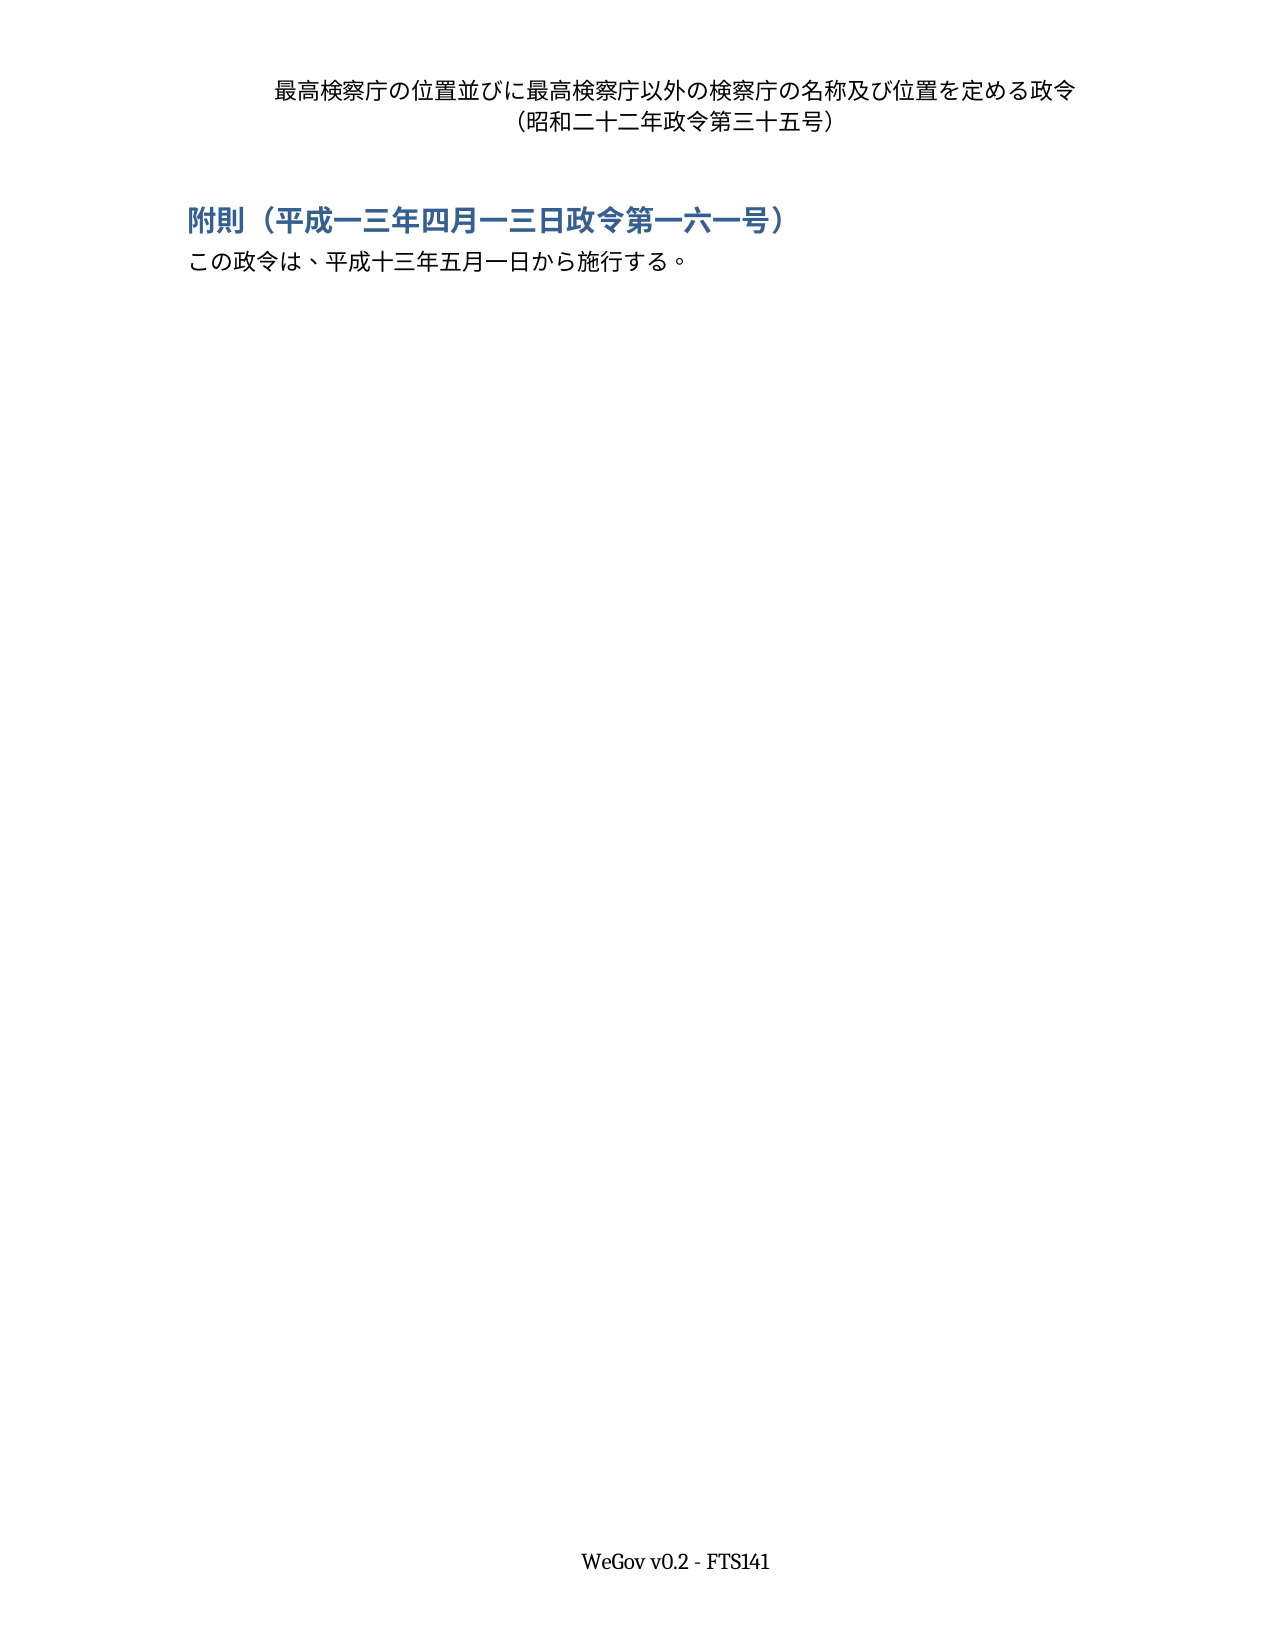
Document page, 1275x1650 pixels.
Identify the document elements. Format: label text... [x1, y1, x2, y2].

subtitle 附則（平成一三年四月一三日政令第一六一号） [187, 200, 1087, 240]
text この政令は、平成十三年五月一日から施行する。 [187, 246, 1087, 277]
